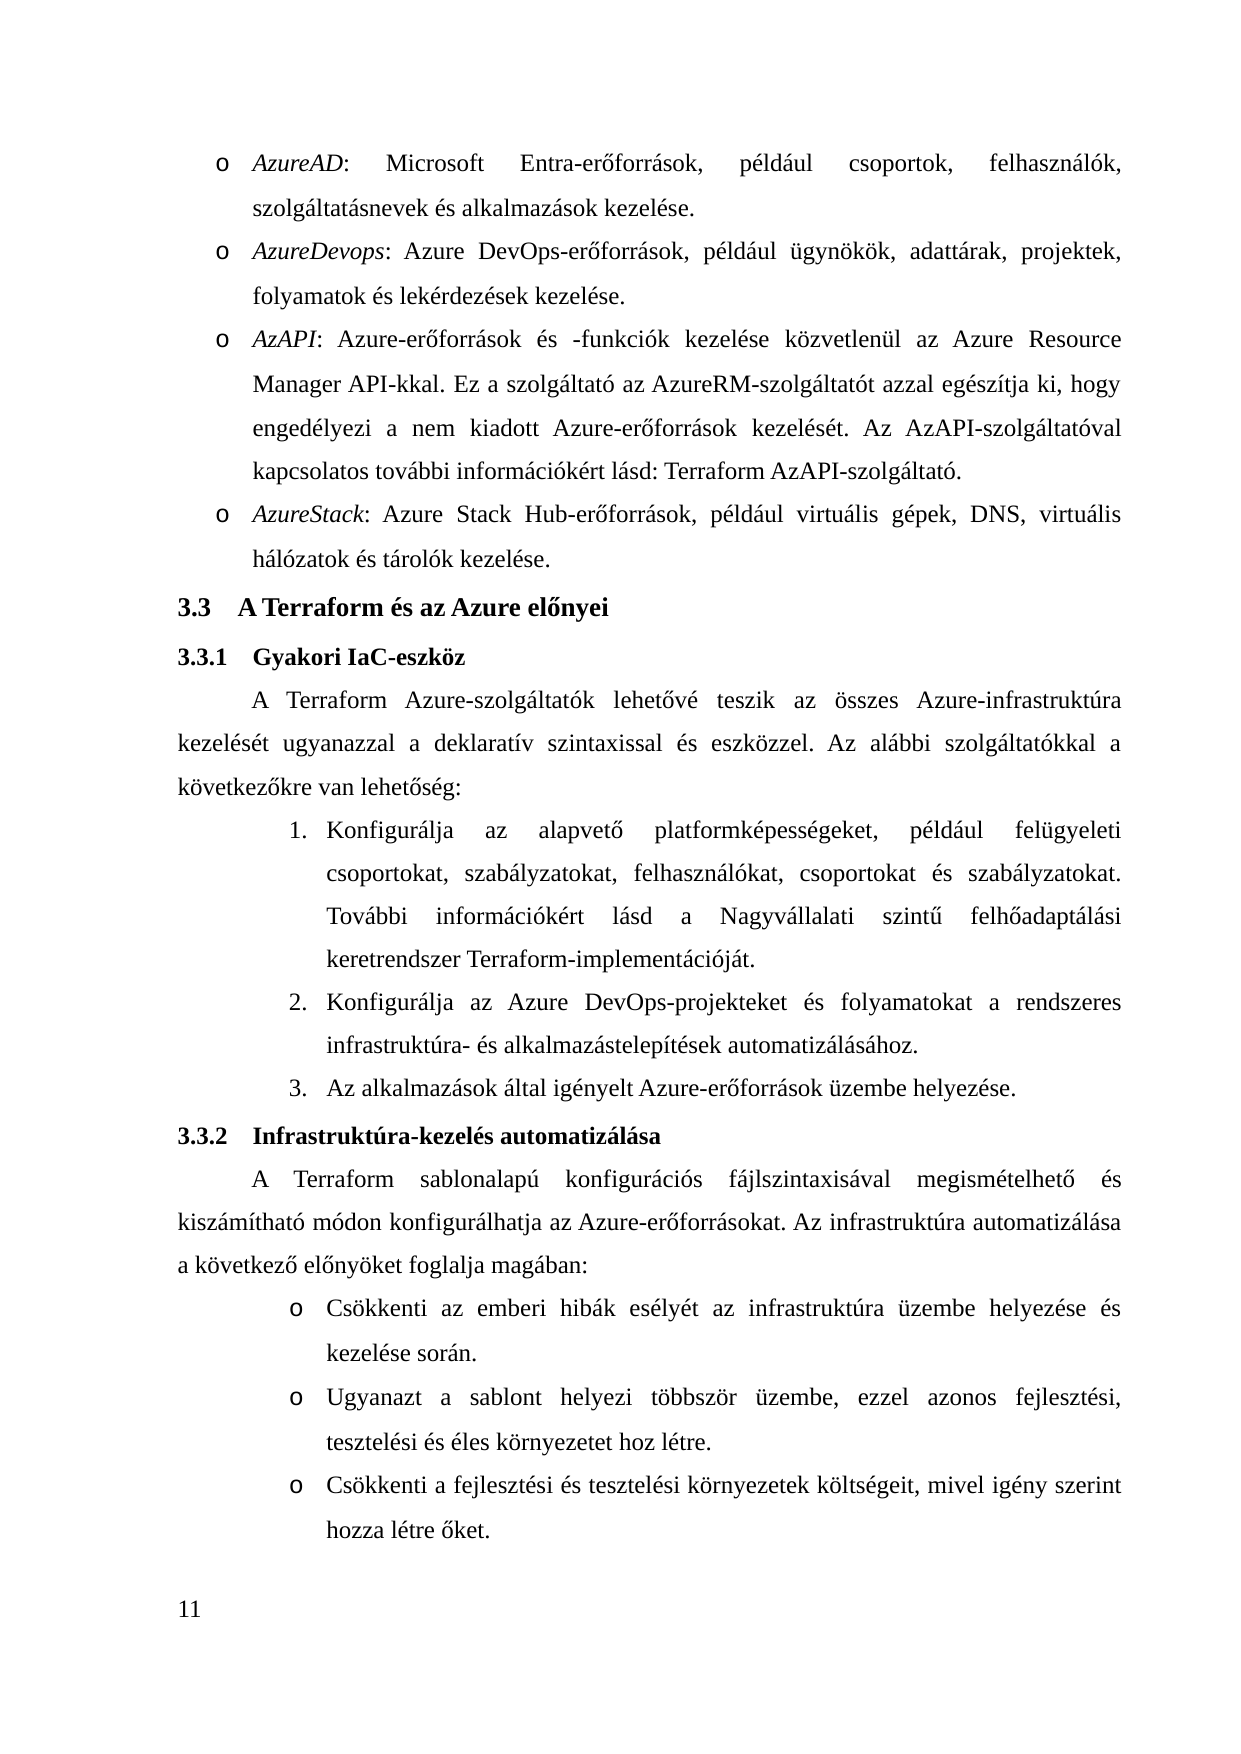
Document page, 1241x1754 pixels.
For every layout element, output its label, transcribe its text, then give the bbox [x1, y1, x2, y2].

list AzureDevops: Azure DevOps-erőforrások, például ügynökök, adattárak, projektek, folyamatok és lekérdezések kezelése. [215, 236, 1122, 310]
subtitle Gyakori IaC-eszköz [177, 642, 1122, 671]
list AzureStack: Azure Stack Hub-erőforrások, például virtuális gépek, DNS, virtuális hálózatok és tárolók kezelése. [215, 499, 1122, 573]
list Konfigurálja az Azure DevOps-projekteket és folyamatokat a rendszeres infrastruktúra- és alkalmazástelepítések automatizálásához. [288, 987, 1122, 1059]
subtitle Infrastruktúra-kezelés automatizálása [177, 1121, 1122, 1149]
list Konfigurálja az alapvető platformképességeket, például felügyeleti csoportokat, szabályzatokat, felhasználókat, csoportokat és szabályzatokat. További információkért lásd a Nagyvállalati szintű felhőadaptálási keretrendszer Terraform-implementációját. [288, 815, 1122, 973]
list AzAPI: Azure-erőforrások és -funkciók kezelése közvetlenül az Azure Resource Manager API-kkal. Ez a szolgáltató az AzureRM-szolgáltatót azzal egészítja ki, hogy engedélyezi a nem kiadott Azure-erőforrások kezelését. Az AzAPI-szolgáltatóval kapcsolatos további információkért lásd: Terraform AzAPI-szolgáltató. [215, 324, 1122, 484]
text A Terraform Azure-szolgáltatók lehetővé teszik az összes Azure-infrastruktúra kezelését ugyanazzal a deklaratív szintaxissal és eszközzel. Az alábbi szolgáltatókkal a következőkre van lehetőség: [177, 685, 1122, 800]
list Csökkenti az emberi hibák esélyét az infrastruktúra üzembe helyezése és kezelése során. [288, 1293, 1122, 1367]
list Ugyanazt a sablont helyezi többször üzembe, ezzel azonos fejlesztési, tesztelési és éles környezetet hoz létre. [288, 1382, 1122, 1456]
subtitle A Terraform és az Azure előnyei [177, 591, 1122, 623]
list Az alkalmazások által igényelt Azure-erőforrások üzembe helyezése. [288, 1073, 1122, 1102]
text A Terraform sablonalapú konfigurációs fájlszintaxisával megismételhető és kiszámítható módon konfigurálhatja az Azure-erőforrásokat. Az infrastruktúra automatizálása a következő előnyöket foglalja magában: [177, 1164, 1122, 1279]
list Csökkenti a fejlesztési és tesztelési környezetek költségeit, mivel igény szerint hozza létre őket. [288, 1470, 1122, 1544]
list AzureAD: Microsoft Entra-erőforrások, például csoportok, felhasználók, szolgáltatásnevek és alkalmazások kezelése. [215, 148, 1122, 222]
